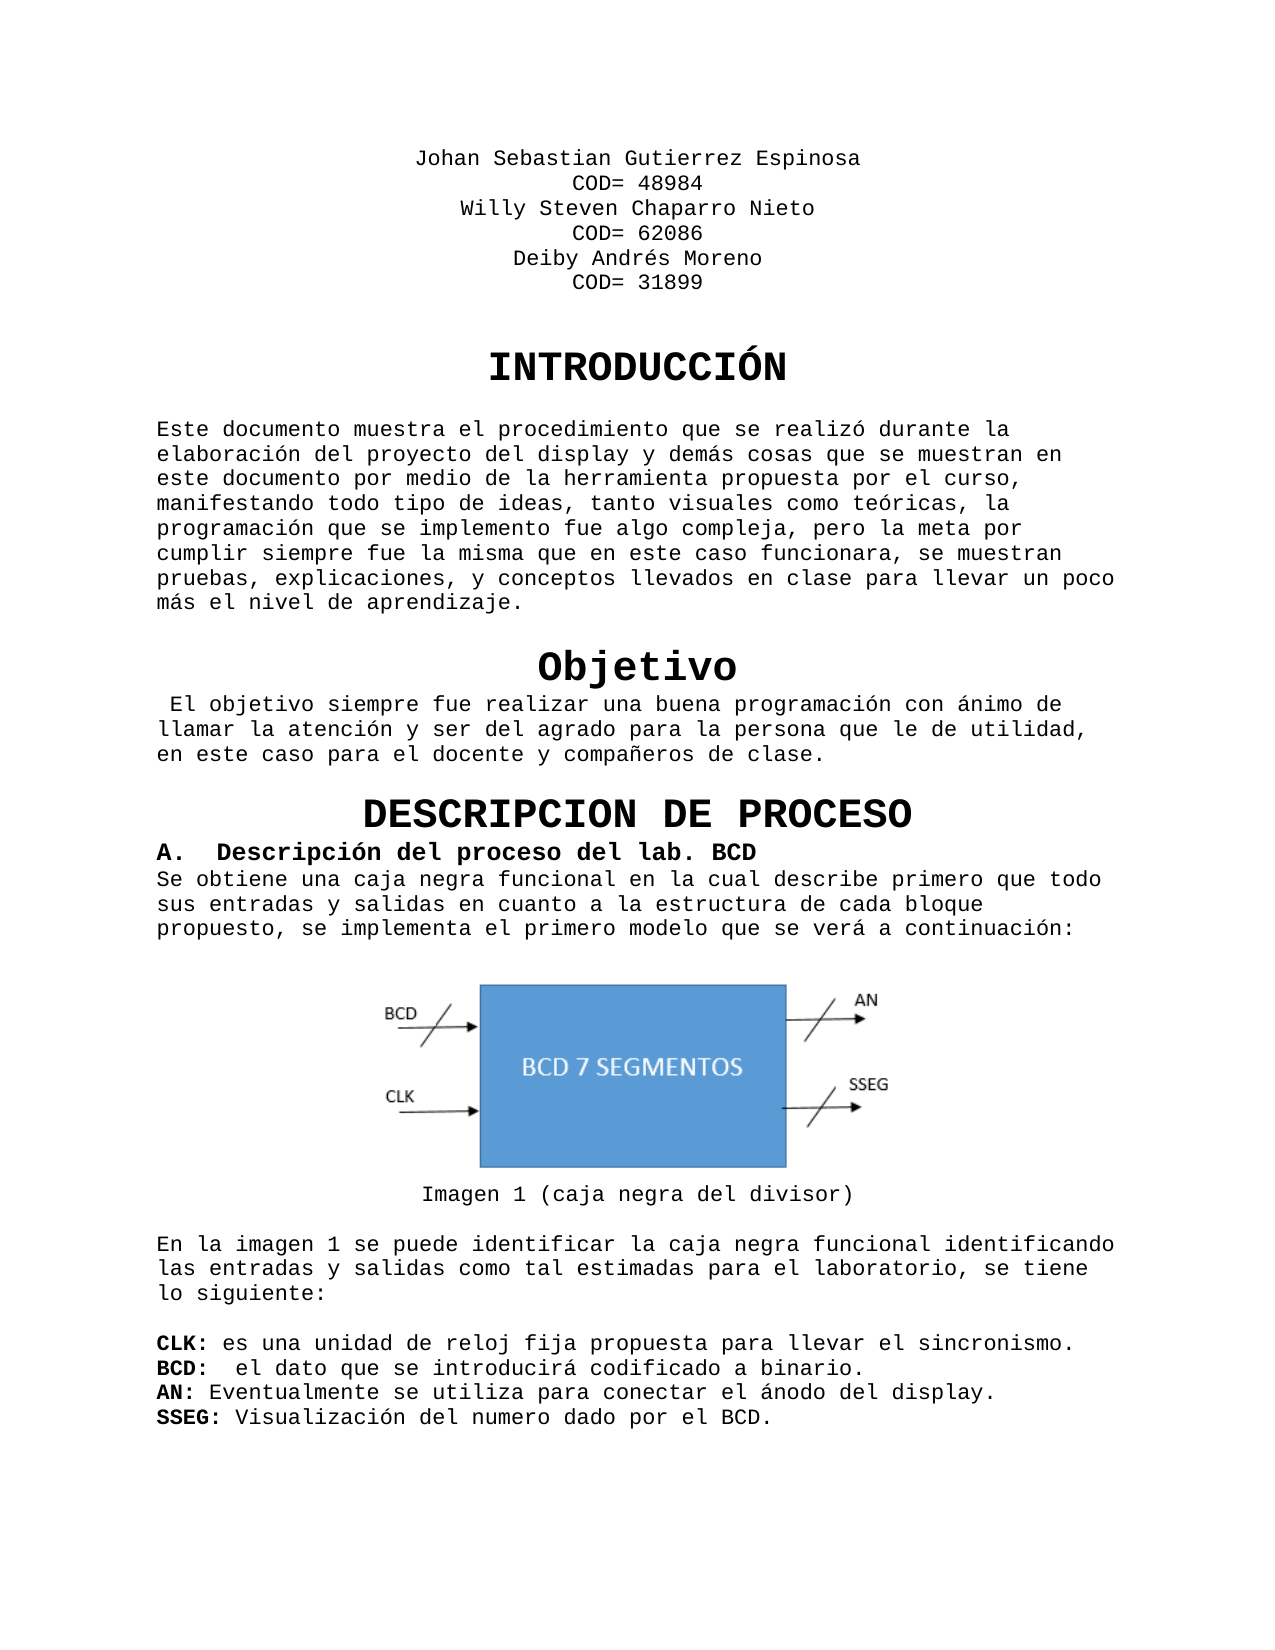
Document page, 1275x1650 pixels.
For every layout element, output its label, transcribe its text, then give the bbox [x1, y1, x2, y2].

text COD= 48984 [156, 172, 1118, 197]
text BCD: el dato que se introducirá codificado a binario. [156, 1357, 1118, 1382]
text Johan Sebastian Gutierrez Espinosa [156, 148, 1118, 172]
text Imagen 1 (caja negra del divisor) [156, 1183, 1118, 1208]
text Este documento muestra el procedimiento que se realizó durante la elaboración del proyecto del display y demás cosas que se muestran en este documento por medio de la herramienta propuesta por el curso, manifestando todo tipo de ideas, tanto visuales como teóricas, la programación que se implemento fue algo compleja, pero la meta por cumplir siempre fue la misma que en este caso funcionara, se muestran pruebas, explicaciones, y conceptos llevados en clase para llevar un poco más el nivel de aprendizaje. [156, 418, 1118, 616]
text CLK: es una unidad de reloj fija propuesta para llevar el sincronismo. [156, 1332, 1118, 1357]
text Objetivo [156, 646, 1118, 693]
text SSEG: Visualización del numero dado por el BCD. [156, 1406, 1118, 1431]
text El objetivo siempre fue realizar una buena programación con ánimo de llamar la atención y ser del agrado para la persona que le de utilidad, en este caso para el docente y compañeros de clase. [156, 693, 1118, 768]
text DESCRIPCION DE PROCESO [156, 792, 1118, 839]
text AN: Eventualmente se utiliza para conectar el ánodo del display. [156, 1382, 1118, 1406]
text Willy Steven Chaparro Nieto [156, 197, 1118, 222]
text En la imagen 1 se puede identificar la caja negra funcional identificando las entradas y salidas como tal estimadas para el laboratorio, se tiene lo siguiente: [156, 1233, 1118, 1307]
text COD= 31899 [156, 272, 1118, 296]
text COD= 62086 [156, 222, 1118, 247]
text A. Descripción del proceso del lab. BCD [156, 839, 1118, 868]
text Deiby Andrés Moreno [156, 247, 1118, 272]
text Se obtiene una caja negra funcional en la cual describe primero que todo sus entradas y salidas en cuanto a la estructura de cada bloque propuesto, se implementa el primero modelo que se verá a continuación: [156, 868, 1118, 942]
text INTRODUCCIÓN [156, 346, 1118, 393]
